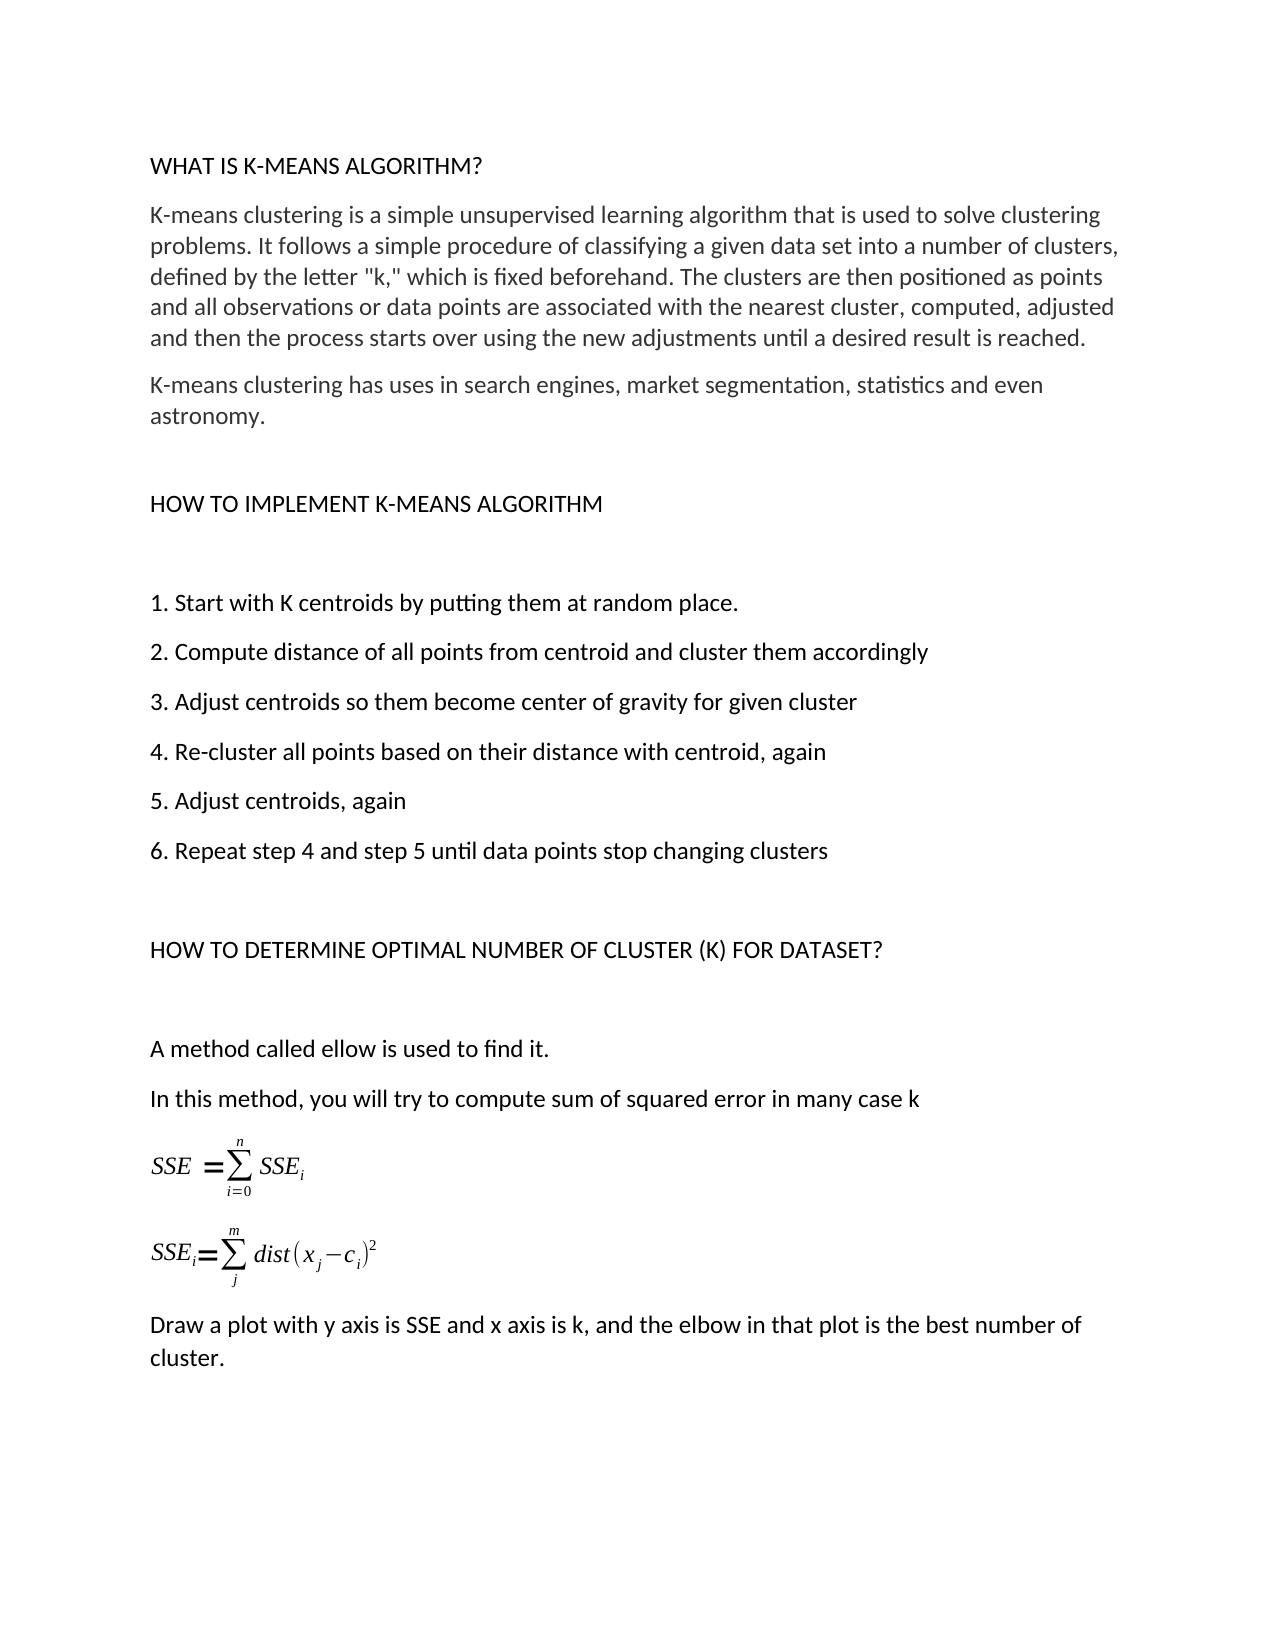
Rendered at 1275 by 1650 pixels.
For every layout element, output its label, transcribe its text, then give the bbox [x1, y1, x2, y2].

text 6. Repeat step 4 and step 5 until data points stop changing clusters [150, 835, 1125, 865]
text = [150, 1132, 1125, 1200]
text WHAT IS K-MEANS ALGORITHM? [150, 150, 1125, 181]
text = [150, 1221, 1125, 1288]
text K-means clustering has uses in search engines, market segmentation, statistics and even astronomy. [150, 369, 1125, 430]
text 5. Adjust centroids, again [150, 785, 1125, 816]
text 2. Compute distance of all points from centroid and cluster them accordingly [150, 637, 1125, 667]
text A method called ellow is used to find it. [150, 1033, 1125, 1064]
text In this method, you will try to compute sum of squared error in many case k [150, 1083, 1125, 1113]
text 4. Re-cluster all points based on their distance with centroid, again [150, 736, 1125, 766]
text Draw a plot with y axis is SSE and x axis is k, and the elbow in that plot is the best number of cluster. [150, 1309, 1125, 1372]
text HOW TO IMPLEMENT K-MEANS ALGORITHM [150, 488, 1125, 518]
text K-means clustering is a simple unsupervised learning algorithm that is used to solve clustering problems. It follows a simple procedure of classifying a given data set into a number of clusters, defined by the letter "k," which is fixed beforehand. The clusters are then positioned as points and all observations or data points are associated with the nearest cluster, computed, adjusted and then the process starts over using the new adjustments until a desired result is reached. [150, 199, 1125, 352]
text HOW TO DETERMINE OPTIMAL NUMBER OF CLUSTER (K) FOR DATASET? [150, 934, 1125, 964]
text 1. Start with K centroids by putting them at random place. [150, 587, 1125, 617]
text 3. Adjust centroids so them become center of gravity for given cluster [150, 686, 1125, 717]
